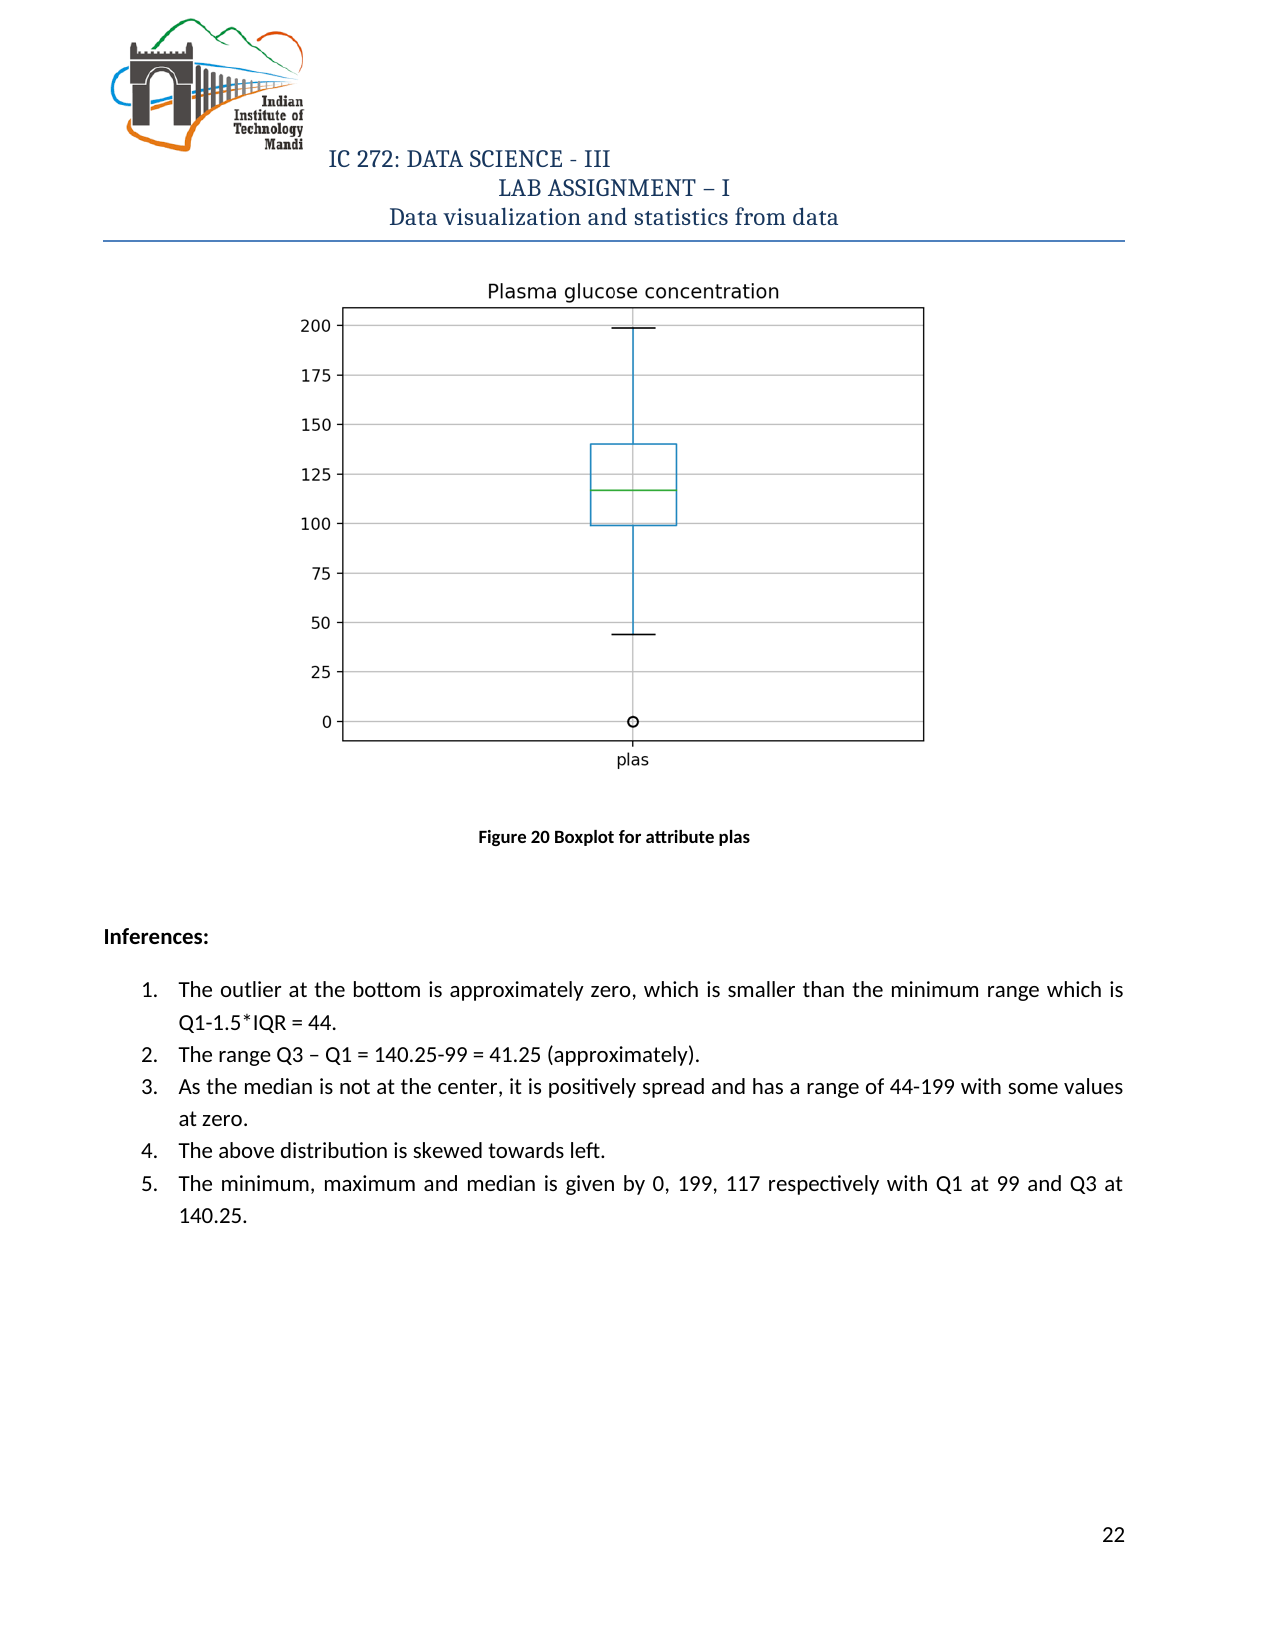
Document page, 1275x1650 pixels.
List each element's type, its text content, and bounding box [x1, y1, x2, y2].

text Figure 20 Boxplot for attribute plas [103, 826, 1125, 849]
list The outlier at the bottom is approximately zero, which is smaller than the minimum range which is Q1-1.5*IQR = 44. [141, 976, 1125, 1036]
picture [284, 273, 944, 801]
list The above distribution is skewed towards left. [141, 1136, 1125, 1164]
list The minimum, maximum and median is given by 0, 199, 117 respectively with Q1 at 99 and Q3 at 140.25. [141, 1169, 1125, 1229]
text Inferences: [103, 922, 1125, 951]
list The range Q3 – Q1 = 140.25-99 = 41.25 (approximately). [141, 1040, 1125, 1068]
picture [103, 0, 313, 168]
list As the median is not at the center, it is positively spread and has a range of 44-199 with some values at zero. [141, 1072, 1125, 1132]
